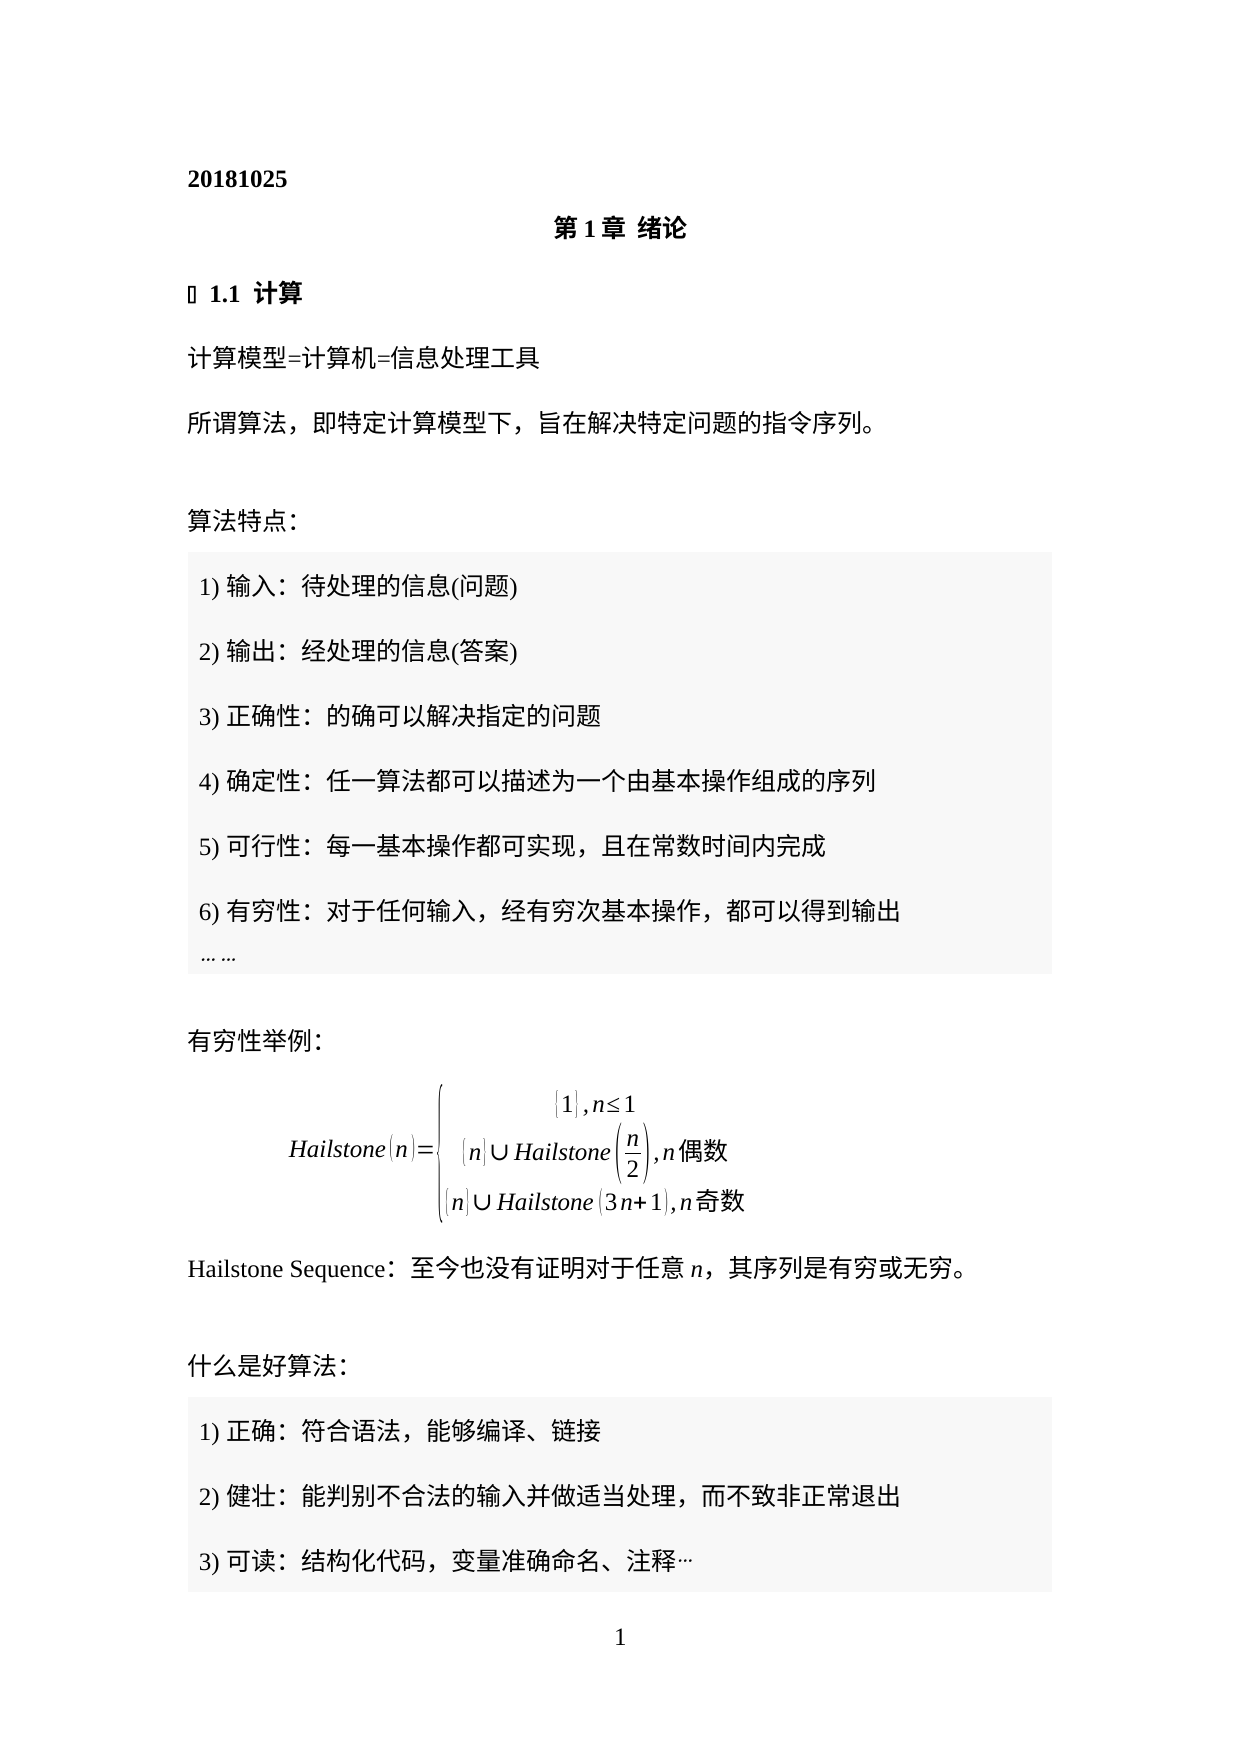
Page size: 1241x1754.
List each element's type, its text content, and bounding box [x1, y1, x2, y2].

text 1.1 计算 [187, 259, 1053, 324]
text 什么是好算法： [187, 1332, 1053, 1397]
text 计算模型=计算机=信息处理工具 [187, 324, 1053, 389]
text 有穷性举例： [187, 1007, 1053, 1072]
text 所谓算法，即特定计算模型下，旨在解决特定问题的指令序列。 [187, 389, 1053, 454]
text 20181025 [187, 162, 1053, 194]
text 算法特点： [187, 487, 1053, 552]
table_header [188, 1397, 1052, 1592]
text Hailstone Sequence：至今也没有证明对于任意n，其序列是有穷或无穷。 [187, 1234, 1053, 1299]
text 第1章 绪论 [187, 194, 1053, 259]
table_header 1) 输入：待处理的信息(问题) 2) 输出：经处理的信息(答案) 3) 正确性：的确可以解决指定的问题 4) 确定性：任一算法都可以描述为一个由基本操作组成的序列 5) 可行性：每一基本操作都可实现，且在常数时间内完成 6) 有穷性：对于任何输入，经有穷次基本操作，都可以得到输出 [188, 552, 1052, 974]
